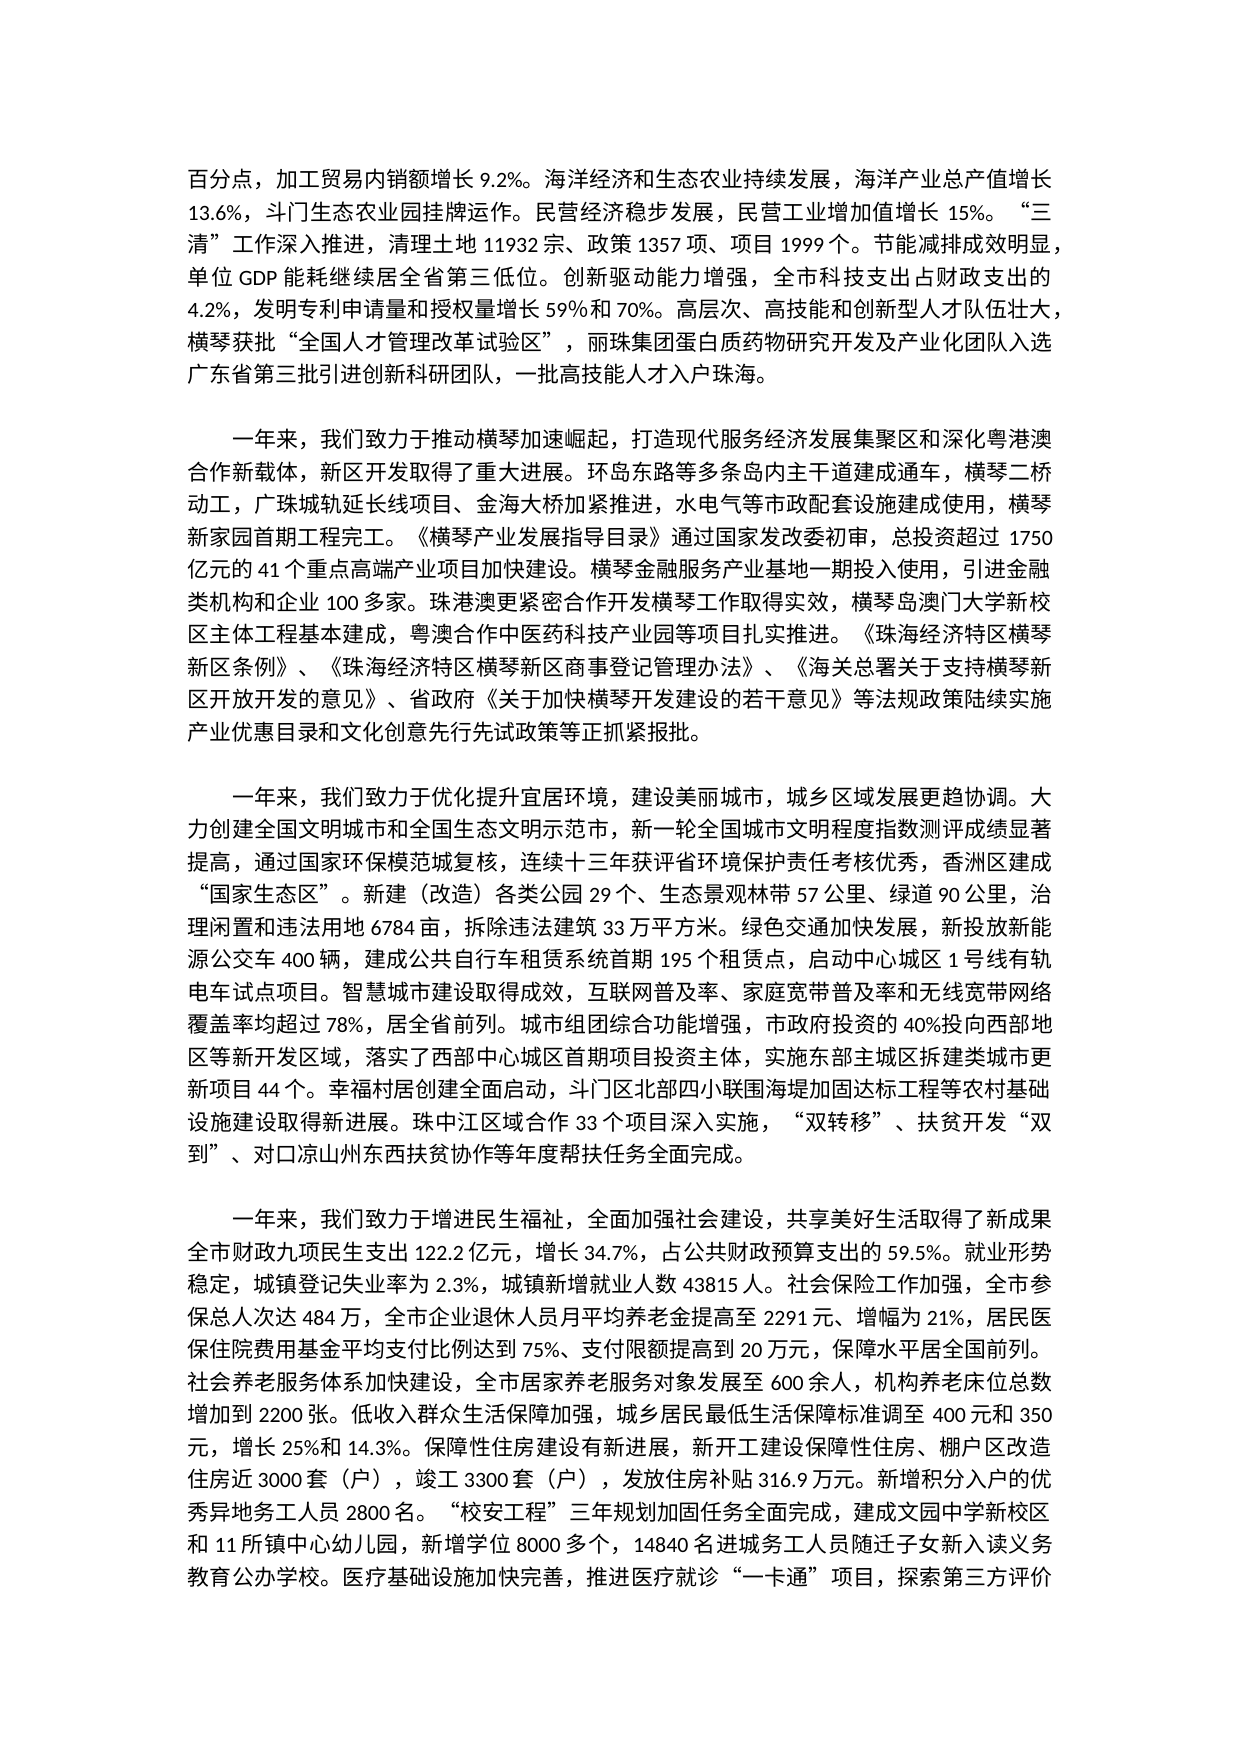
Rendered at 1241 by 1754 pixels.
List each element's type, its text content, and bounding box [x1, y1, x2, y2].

text 一年来，我们致力于推动横琴加速崛起，打造现代服务经济发展集聚区和深化粤港澳合作新载体，新区开发取得了重大进展。环岛东路等多条岛内主干道建成通车，横琴二桥动工，广珠城轨延长线项目、金海大桥加紧推进，水电气等市政配套设施建成使用，横琴新家园首期工程完工。《横琴产业发展指导目录》通过国家发改委初审，总投资超过1750亿元的41个重点高端产业项目加快建设。横琴金融服务产业基地一期投入使用，引进金融类机构和企业100多家。珠港澳更紧密合作开发横琴工作取得实效，横琴岛澳门大学新校区主体工程基本建成，粤澳合作中医药科技产业园等项目扎实推进。《珠海经济特区横琴新区条例》、《珠海经济特区横琴新区商事登记管理办法》、《海关总署关于支持横琴新区开放开发的意见》、省政府《关于加快横琴开发建设的若干意见》等法规政策陆续实施，产业优惠目录和文化创意先行先试政策等正抓紧报批。 [187, 422, 1053, 747]
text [187, 162, 1053, 389]
text 一年来，我们致力于优化提升宜居环境，建设美丽城市，城乡区域发展更趋协调。大力创建全国文明城市和全国生态文明示范市，新一轮全国城市文明程度指数测评成绩显著提高，通过国家环保模范城复核，连续十三年获评省环境保护责任考核优秀，香洲区建成“国家生态区”。新建（改造）各类公园29个、生态景观林带57公里、绿道90公里，治理闲置和违法用地6784亩，拆除违法建筑33万平方米。绿色交通加快发展，新投放新能源公交车400辆，建成公共自行车租赁系统首期195个租赁点，启动中心城区1号线有轨电车试点项目。智慧城市建设取得成效，互联网普及率、家庭宽带普及率和无线宽带网络覆盖率均超过78%，居全省前列。城市组团综合功能增强，市政府投资的40%投向西部地区等新开发区域，落实了西部中心城区首期项目投资主体，实施东部主城区拆建类城市更新项目44个。幸福村居创建全面启动，斗门区北部四小联围海堤加固达标工程等农村基础设施建设取得新进展。珠中江区域合作33个项目深入实施，“双转移”、扶贫开发“双到”、对口凉山州东西扶贫协作等年度帮扶任务全面完成。 [187, 779, 1053, 1169]
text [187, 1202, 1053, 1592]
